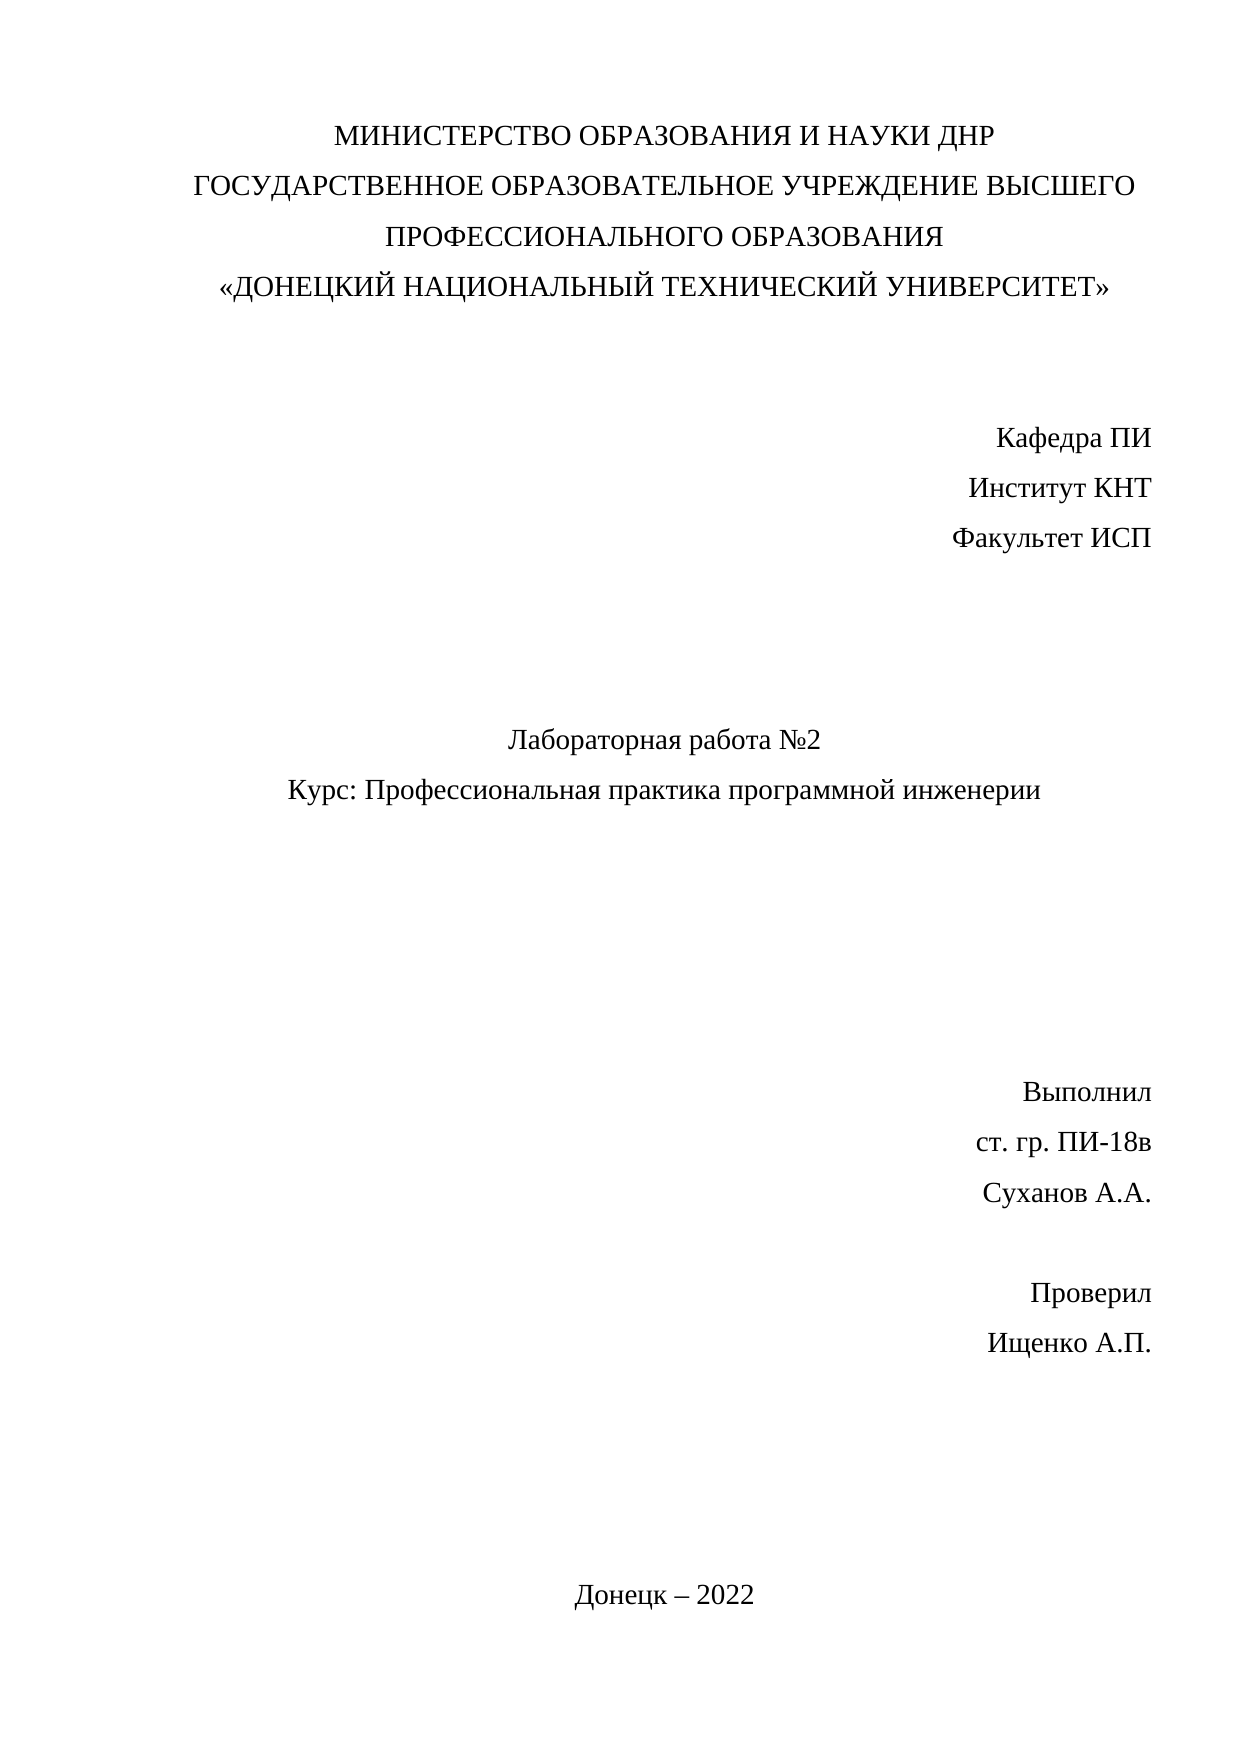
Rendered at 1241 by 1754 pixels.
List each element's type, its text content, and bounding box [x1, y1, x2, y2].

text «ДОНЕЦКИЙ НАЦИОНАЛЬНЫЙ ТЕХНИЧЕСКИЙ УНИВЕРСИТЕТ» [177, 269, 1152, 303]
text Суханов А.А. [177, 1175, 1152, 1208]
text МИНИСТЕРСТВО ОБРАЗОВАНИЯ И НАУКИ ДНР [177, 118, 1152, 152]
text Донецк – 2022 [177, 1577, 1152, 1611]
text Выполнил [177, 1074, 1152, 1108]
text Институт КНТ [177, 470, 1152, 504]
text Ищенко А.П. [177, 1326, 1152, 1359]
text ст. гр. ПИ-18в [177, 1124, 1152, 1158]
text Кафедра ПИ [177, 420, 1152, 453]
text Проверил [177, 1275, 1152, 1309]
text Лабораторная работа №2 [177, 722, 1152, 755]
text Факультет ИСП [177, 521, 1152, 554]
text Курс: Профессиональная практика программной инженерии [177, 772, 1152, 806]
text ГОСУДАРСТВЕННОЕ ОБРАЗОВАТЕЛЬНОЕ УЧРЕЖДЕНИЕ ВЫСШЕГО ПРОФЕССИОНАЛЬНОГО ОБРАЗОВАНИЯ [177, 168, 1152, 252]
